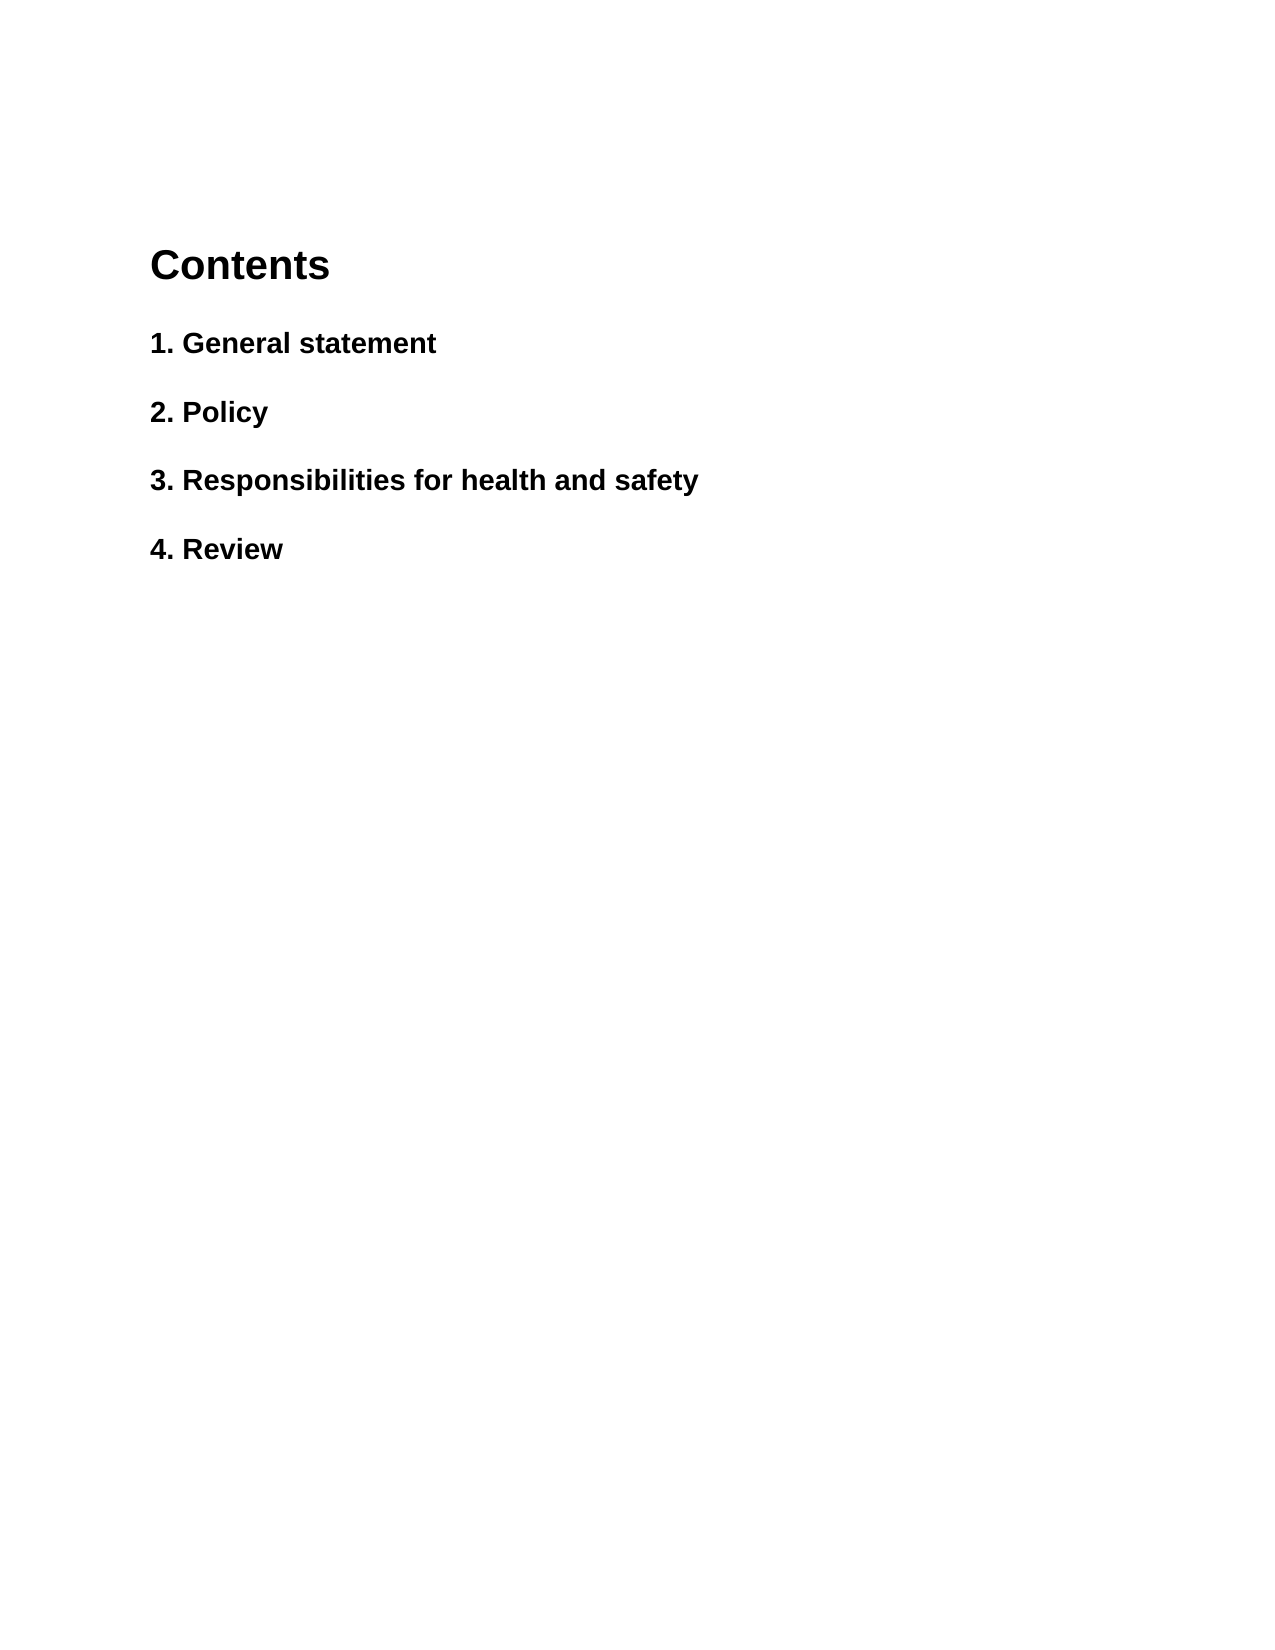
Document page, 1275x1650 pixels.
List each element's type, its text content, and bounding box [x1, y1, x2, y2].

text 3. Responsibilities for health and safety [150, 463, 1125, 497]
text 2. Policy [150, 395, 1125, 428]
text 4. Review [150, 532, 1125, 566]
text Contents [150, 241, 1125, 288]
text 1. General statement [150, 326, 1125, 359]
